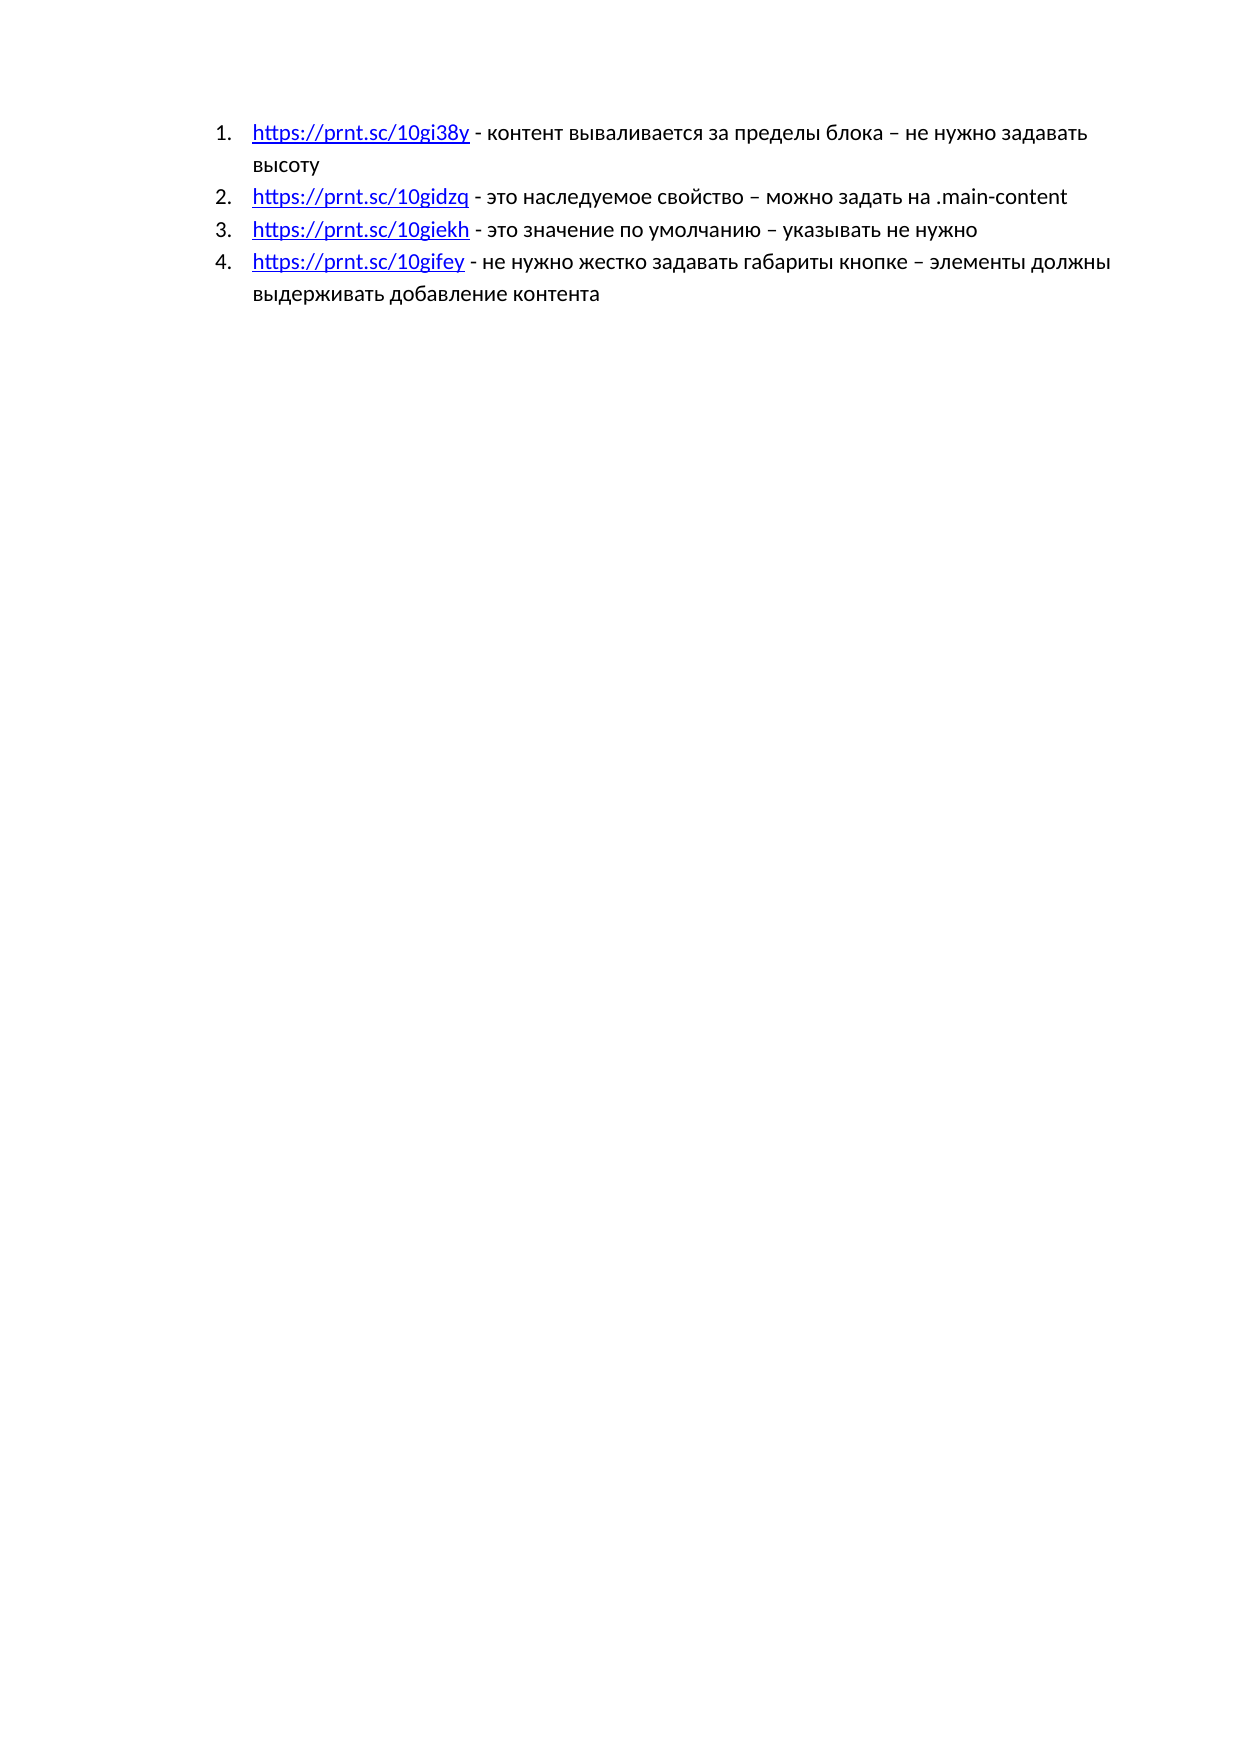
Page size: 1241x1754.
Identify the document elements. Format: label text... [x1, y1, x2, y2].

list https://prnt.sc/10giekh - это значение по умолчанию – указывать не нужно [215, 215, 1152, 243]
list https://prnt.sc/10gi38y - контент вываливается за пределы блока – не нужно задавать высоту [215, 118, 1152, 178]
list https://prnt.sc/10gifey - не нужно жестко задавать габариты кнопке – элементы должны выдерживать добавление контента [215, 247, 1152, 307]
list https://prnt.sc/10gidzq - это наследуемое свойство – можно задать на .main-content [215, 182, 1152, 211]
